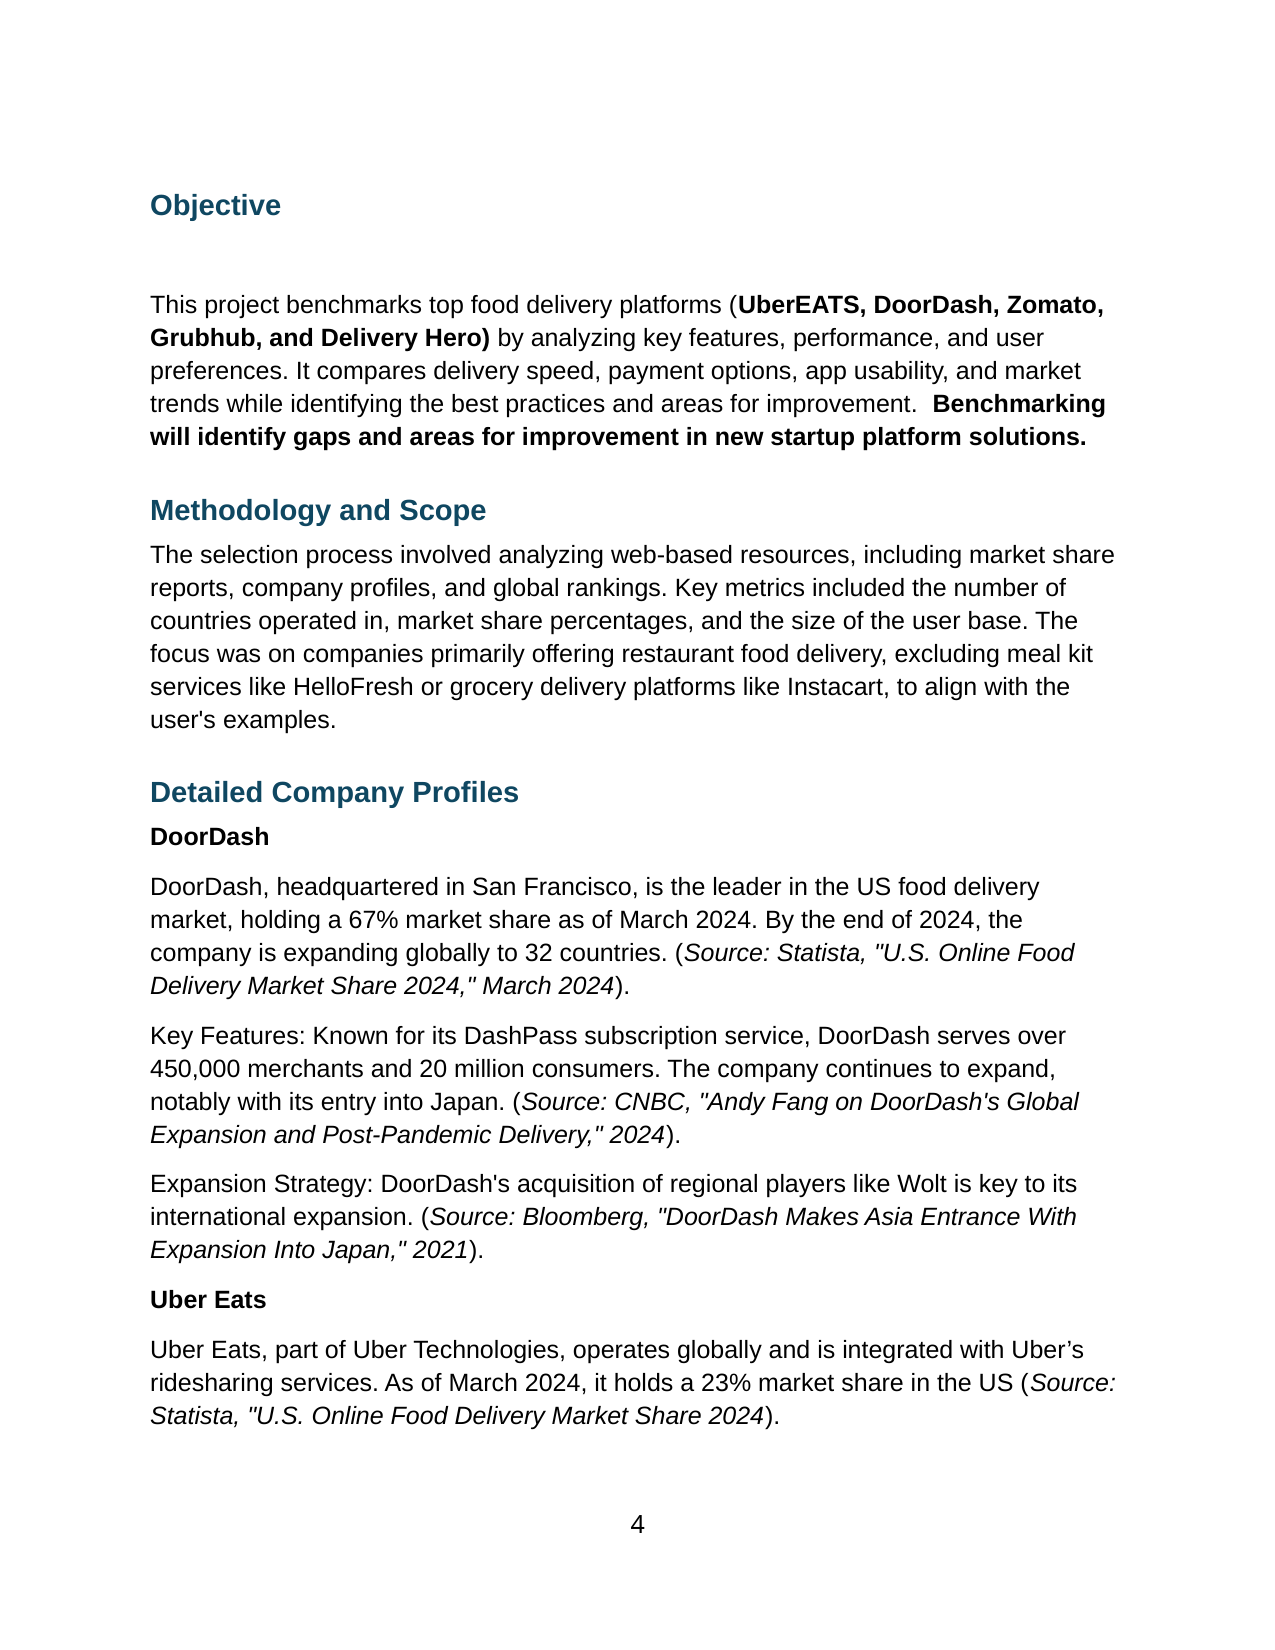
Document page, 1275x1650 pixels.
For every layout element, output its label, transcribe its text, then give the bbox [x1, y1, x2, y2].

text This project benchmarks top food delivery platforms (UberEATS, DoorDash, Zomato, Grubhub, and Delivery Hero) by analyzing key features, performance, and user preferences. It compares delivery speed, payment options, app usability, and market trends while identifying the best practices and areas for improvement. Benchmarking will identify gaps and areas for improvement in new startup platform solutions. [150, 290, 1125, 451]
text The selection process involved analyzing web-based resources, including market share reports, company profiles, and global rankings. Key metrics included the number of countries operated in, market share percentages, and the size of the user base. The focus was on companies primarily offering restaurant food delivery, excluding meal kit services like HelloFresh or grocery delivery platforms like Instacart, to align with the user's examples. [150, 540, 1125, 733]
text Key Features: Known for its DashPass subscription service, DoorDash serves over 450,000 merchants and 20 million consumers. The company continues to expand, notably with its entry into Japan. (Source: CNBC, "Andy Fang on DoorDash's Global Expansion and Post-Pandemic Delivery," 2024). [150, 1021, 1125, 1148]
subtitle Detailed Company Profiles [150, 775, 1125, 809]
text Expansion Strategy: DoorDash's acquisition of regional players like Wolt is key to its international expansion. (Source: Bloomberg, "DoorDash Makes Asia Entrance With Expansion Into Japan," 2021). [150, 1169, 1125, 1264]
text Uber Eats, part of Uber Technologies, operates globally and is integrated with Uber’s ridesharing services. As of March 2024, it holds a 23% market share in the US (Source: Statista, "U.S. Online Food Delivery Market Share 2024). [150, 1335, 1125, 1429]
subtitle Objective [150, 187, 1125, 221]
text Uber Eats [150, 1285, 1125, 1314]
text DoorDash, headquartered in San Francisco, is the leader in the US food delivery market, holding a 67% market share as of March 2024. By the end of 2024, the company is expanding globally to 32 countries. (Source: Statista, "U.S. Online Food Delivery Market Share 2024," March 2024). [150, 872, 1125, 1000]
subtitle Methodology and Scope [150, 493, 1125, 526]
text DoorDash [150, 822, 1125, 851]
